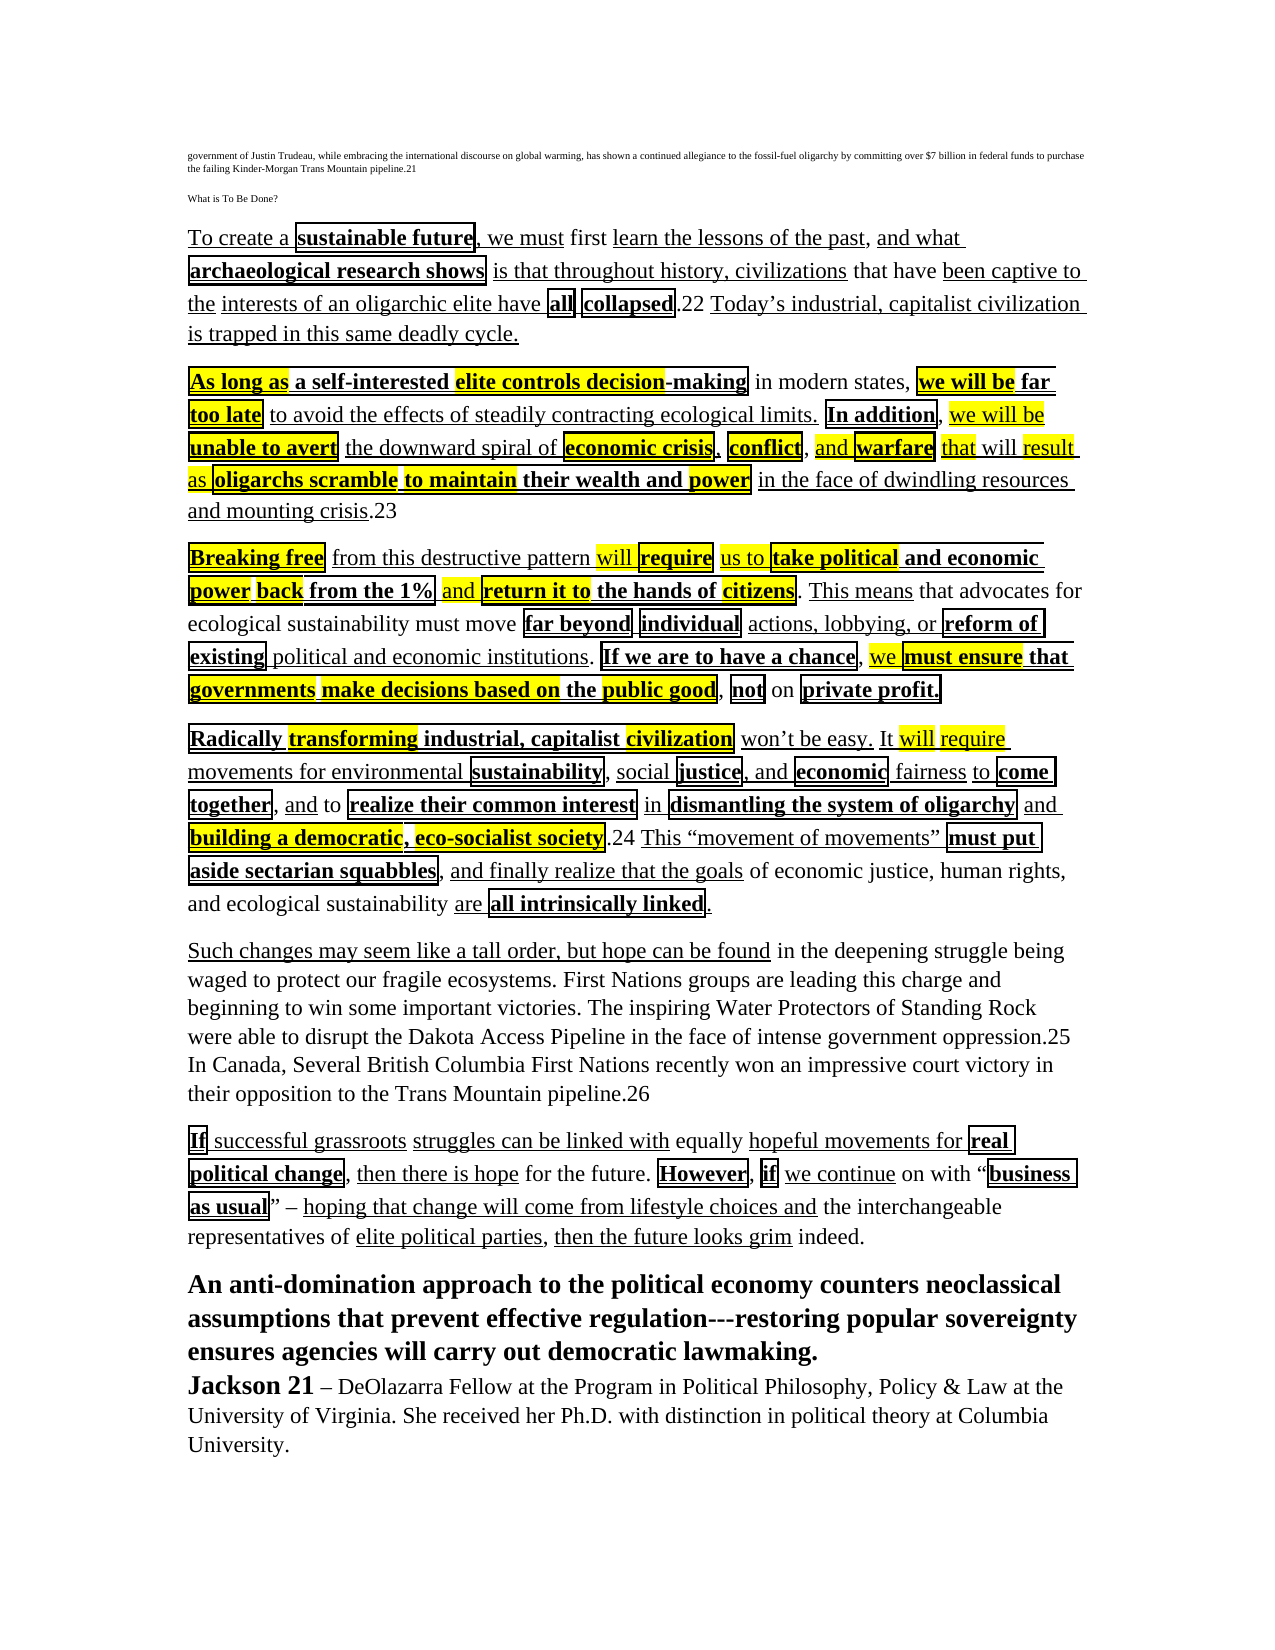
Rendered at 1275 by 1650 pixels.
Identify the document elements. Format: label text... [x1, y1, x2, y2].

text Such changes may seem like a tall order, but hope can be found in the deepening struggle being waged to protect our fragile ecosystems. First Nations groups are leading this charge and beginning to win some important victories. The inspiring Water Protectors of Standing Rock were able to disrupt the Dakota Access Pipeline in the face of intense government oppression.25 In Canada, Several British Columbia First Nations recently won an impressive court victory in their opposition to the Trans Mountain pipeline.26 [187, 937, 1087, 1106]
text Radically transforming industrial, capitalist civilization won’t be easy. It will require movements for environmental sustainability, social justice, and economic fairness to come together, and to realize their common interest in dismantling the system of oligarchy and building a democratic, eco-socialist society.24 This “movement of movements” must put aside sectarian squabbles, and finally realize that the goals of economic justice, human rights, and ecological sustainability are all intrinsically linked. [187, 723, 1087, 918]
text As long as a self-interested elite controls decision-making in modern states, we will be far too late to avoid the effects of steadily contracting ecological limits. In addition, we will be unable to avert the downward spiral of economic crisis, conflict, and warfare that will result as oligarchs scramble to maintain their wealth and power in the face of dwindling resources and mounting crisis.23 [187, 366, 1087, 523]
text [187, 150, 1087, 175]
text If successful grassroots struggles can be linked with equally hopeful movements for real political change, then there is hope for the future. However, if we continue on with “business as usual” – hoping that change will come from lifestyle choices and the interchangeable representatives of elite political parties, then the future looks grim indeed. [187, 1125, 1087, 1249]
text To create a sustainable future, we must first learn the lessons of the past, and what archaeological research shows is that throughout history, civilizations that have been captive to the interests of an oligarchic elite have all collapsed.22 Today’s industrial, capitalist civilization is trapped in this same deadly cycle. [187, 222, 1087, 347]
text Breaking free from this destructive pattern will require us to take political and economic power back from the 1% and return it to the hands of citizens. This means that advocates for ecological sustainability must move far beyond individual actions, lobbying, or reform of existing political and economic institutions. If we are to have a chance, we must ensure that governments make decisions based on the public good, not on private profit. [187, 542, 1087, 704]
text Jackson 21 – DeOlazarra Fellow at the Program in Political Philosophy, Policy & Law at the University of Virginia. She received her Ph.D. with distinction in political theory at Columbia University. [187, 1369, 1087, 1457]
subtitle An anti-domination approach to the political economy counters neoclassical assumptions that prevent effective regulation---restoring popular sovereignty ensures agencies will carry out democratic lawmaking. [187, 1268, 1087, 1367]
